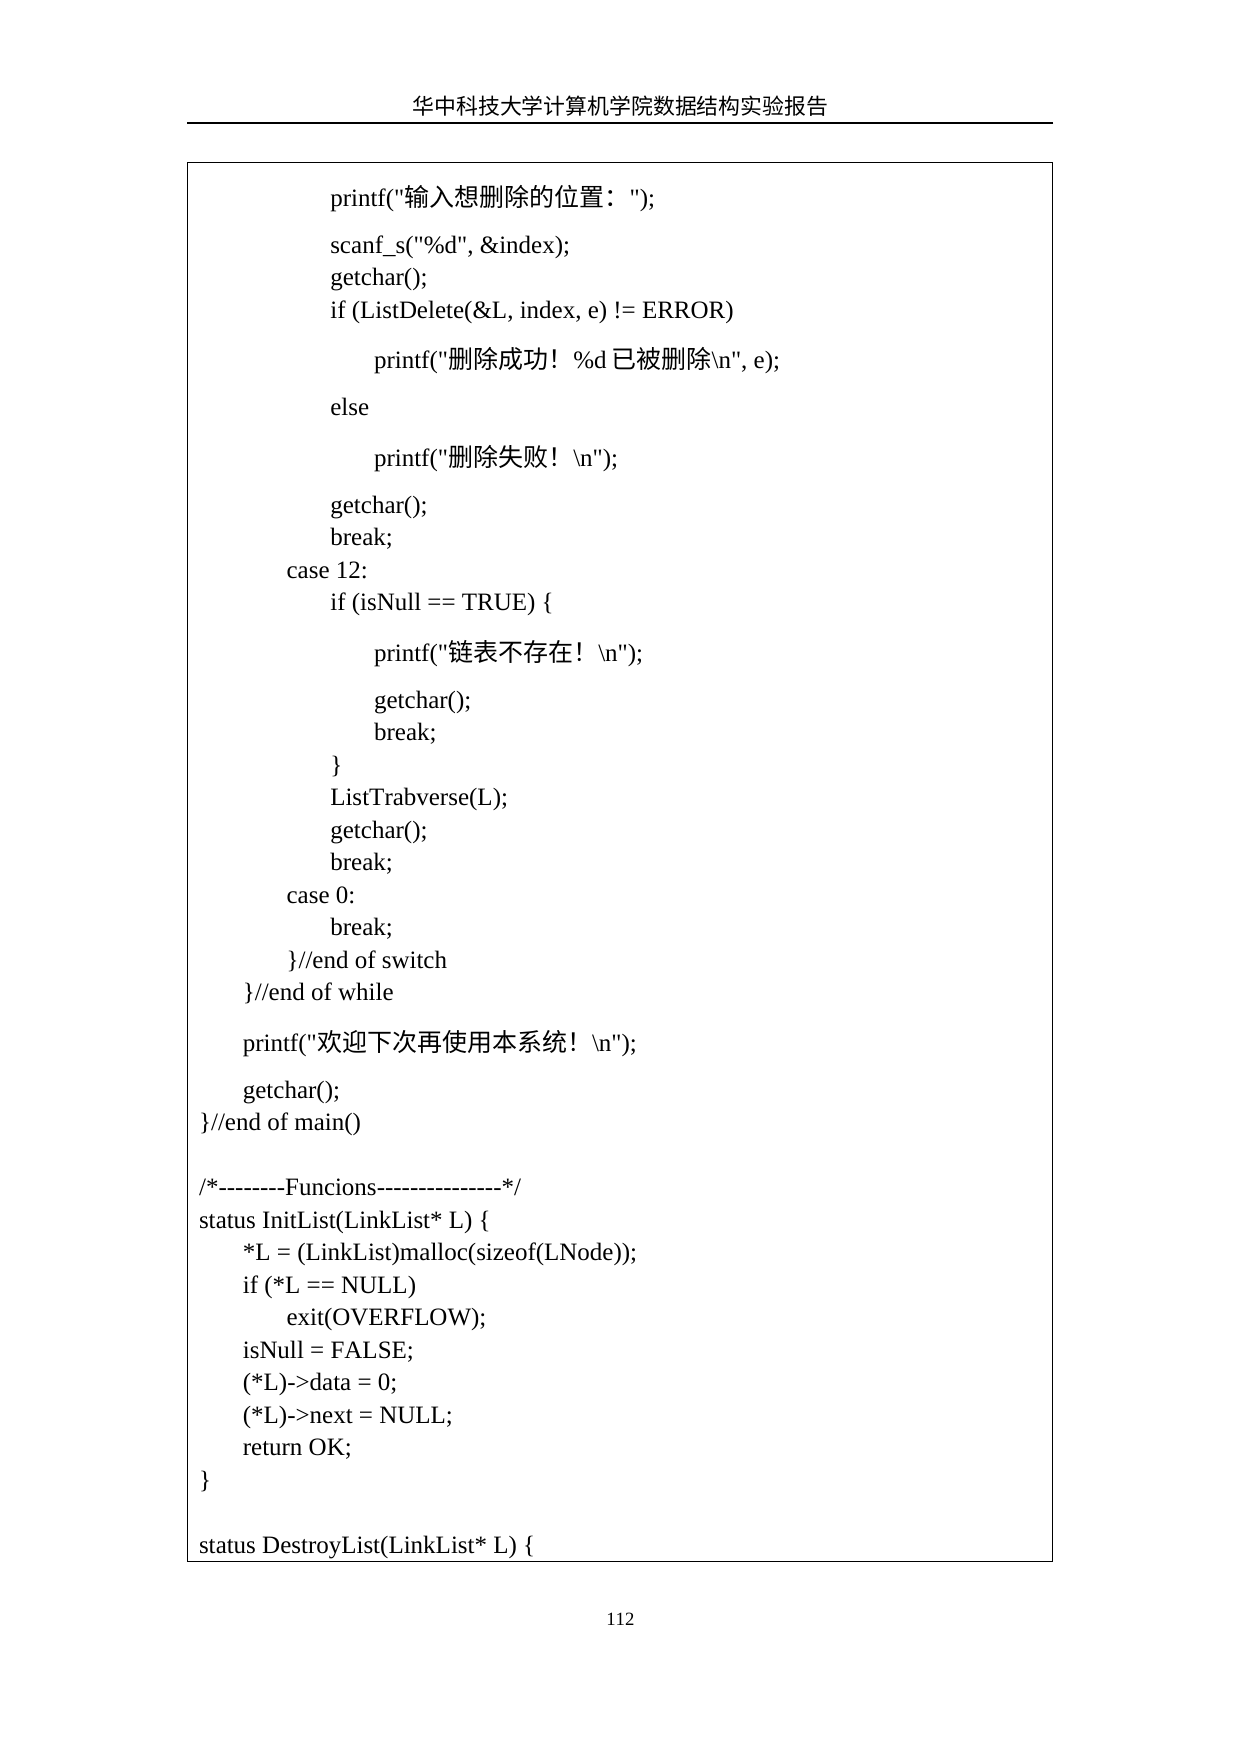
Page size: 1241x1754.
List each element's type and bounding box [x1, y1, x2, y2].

table_header [188, 163, 1052, 1561]
